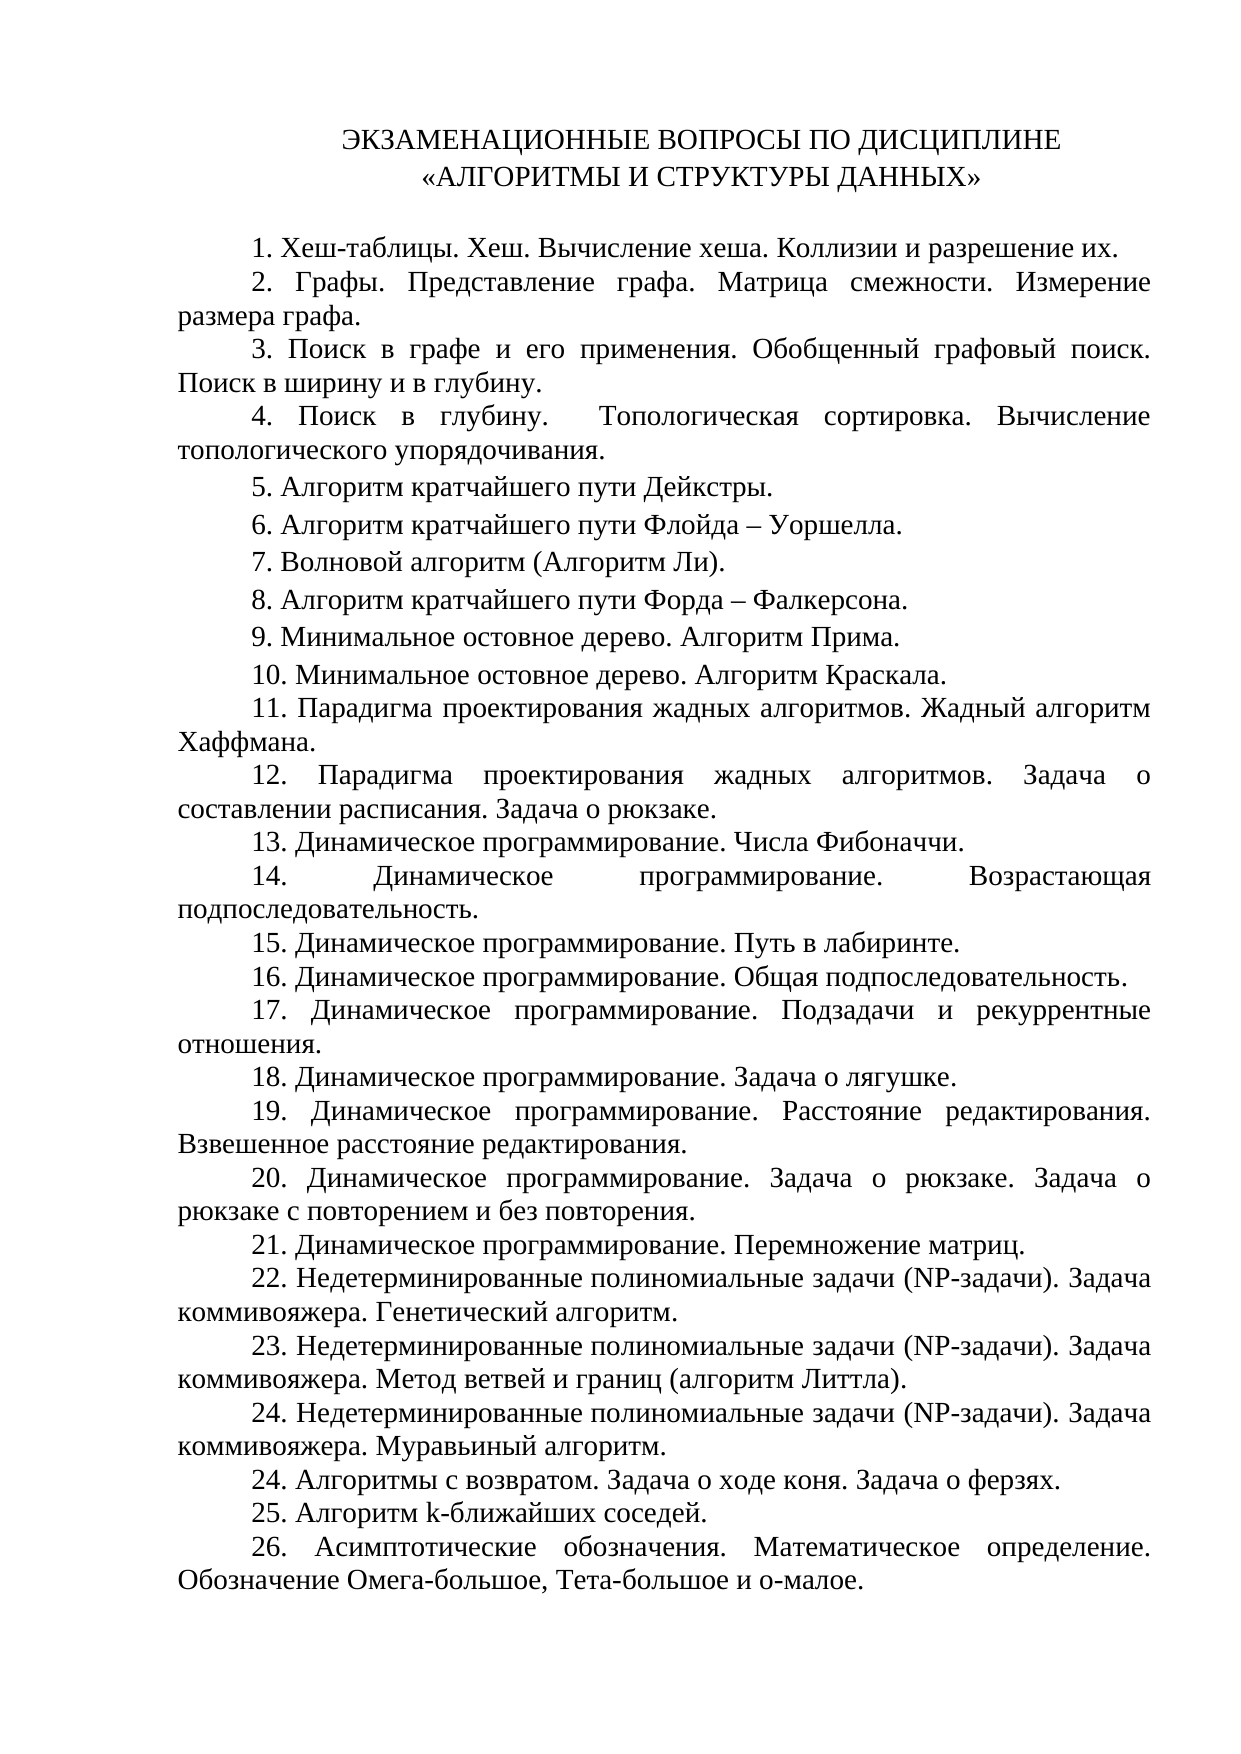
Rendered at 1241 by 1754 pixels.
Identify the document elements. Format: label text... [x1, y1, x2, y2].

text 23. Недетерминированные полиномиальные задачи (NP-задачи). Задача коммивояжера. Метод ветвей и границ (алгоритм Литтла). [177, 1328, 1152, 1395]
text 6. Алгоритм кратчайшего пути Флойда – Уоршелла. [177, 507, 1152, 540]
text 19. Динамическое программирование. Расстояние редактирования. Взвешенное расстояние редактирования. [177, 1093, 1152, 1160]
text 13. Динамическое программирование. Числа Фибоначчи. [177, 824, 1152, 858]
text 26. Асимптотические обозначения. Математическое определение. Обозначение Омега-большое, Тета-большое и о-малое. [177, 1529, 1152, 1596]
text 10. Минимальное остовное дерево. Алгоритм Краскала. [177, 657, 1152, 690]
text 1. Хеш-таблицы. Хеш. Вычисление хеша. Коллизии и разрешение их. [177, 231, 1152, 264]
text 22. Недетерминированные полиномиальные задачи (NP-задачи). Задача коммивояжера. Генетический алгоритм. [177, 1261, 1152, 1328]
text 15. Динамическое программирование. Путь в лабиринте. [177, 925, 1152, 959]
text 9. Минимальное остовное дерево. Алгоритм Прима. [177, 619, 1152, 653]
text 14. Динамическое программирование. Возрастающая подпоследовательность. [177, 858, 1152, 925]
text 11. Парадигма проектирования жадных алгоритмов. Жадный алгоритм Хаффмана. [177, 690, 1152, 757]
text 25. Алгоритм k-ближайших соседей. [177, 1495, 1152, 1529]
text ЭКЗАМЕНАЦИОННЫЕ ВОПРОСЫ ПО ДИСЦИПЛИНЕ [177, 122, 1152, 156]
text 3. Поиск в графе и его применения. Обобщенный графовый поиск. Поиск в ширину и в глубину. [177, 331, 1152, 398]
text 24. Недетерминированные полиномиальные задачи (NP-задачи). Задача коммивояжера. Муравьиный алгоритм. [177, 1395, 1152, 1462]
text 18. Динамическое программирование. Задача о лягушке. [177, 1059, 1152, 1093]
text «АЛГОРИТМЫ И СТРУКТУРЫ ДАННЫХ» [177, 159, 1152, 193]
text 12. Парадигма проектирования жадных алгоритмов. Задача о составлении расписания. Задача о рюкзаке. [177, 757, 1152, 824]
text 24. Алгоритмы с возвратом. Задача о ходе коня. Задача о ферзях. [177, 1462, 1152, 1495]
text 21. Динамическое программирование. Перемножение матриц. [177, 1227, 1152, 1261]
text 4. Поиск в глубину. Топологическая сортировка. Вычисление топологического упорядочивания. [177, 398, 1152, 465]
text 5. Алгоритм кратчайшего пути Дейкстры. [177, 469, 1152, 503]
text 2. Графы. Представление графа. Матрица смежности. Измерение размера графа. [177, 264, 1152, 331]
text 7. Волновой алгоритм (Алгоритм Ли). [177, 544, 1152, 578]
text 17. Динамическое программирование. Подзадачи и рекуррентные отношения. [177, 992, 1152, 1059]
text 16. Динамическое программирование. Общая подпоследовательность. [177, 959, 1152, 992]
text 8. Алгоритм кратчайшего пути Форда – Фалкерсона. [177, 582, 1152, 615]
text 20. Динамическое программирование. Задача о рюкзаке. Задача о рюкзаке с повторением и без повторения. [177, 1160, 1152, 1227]
